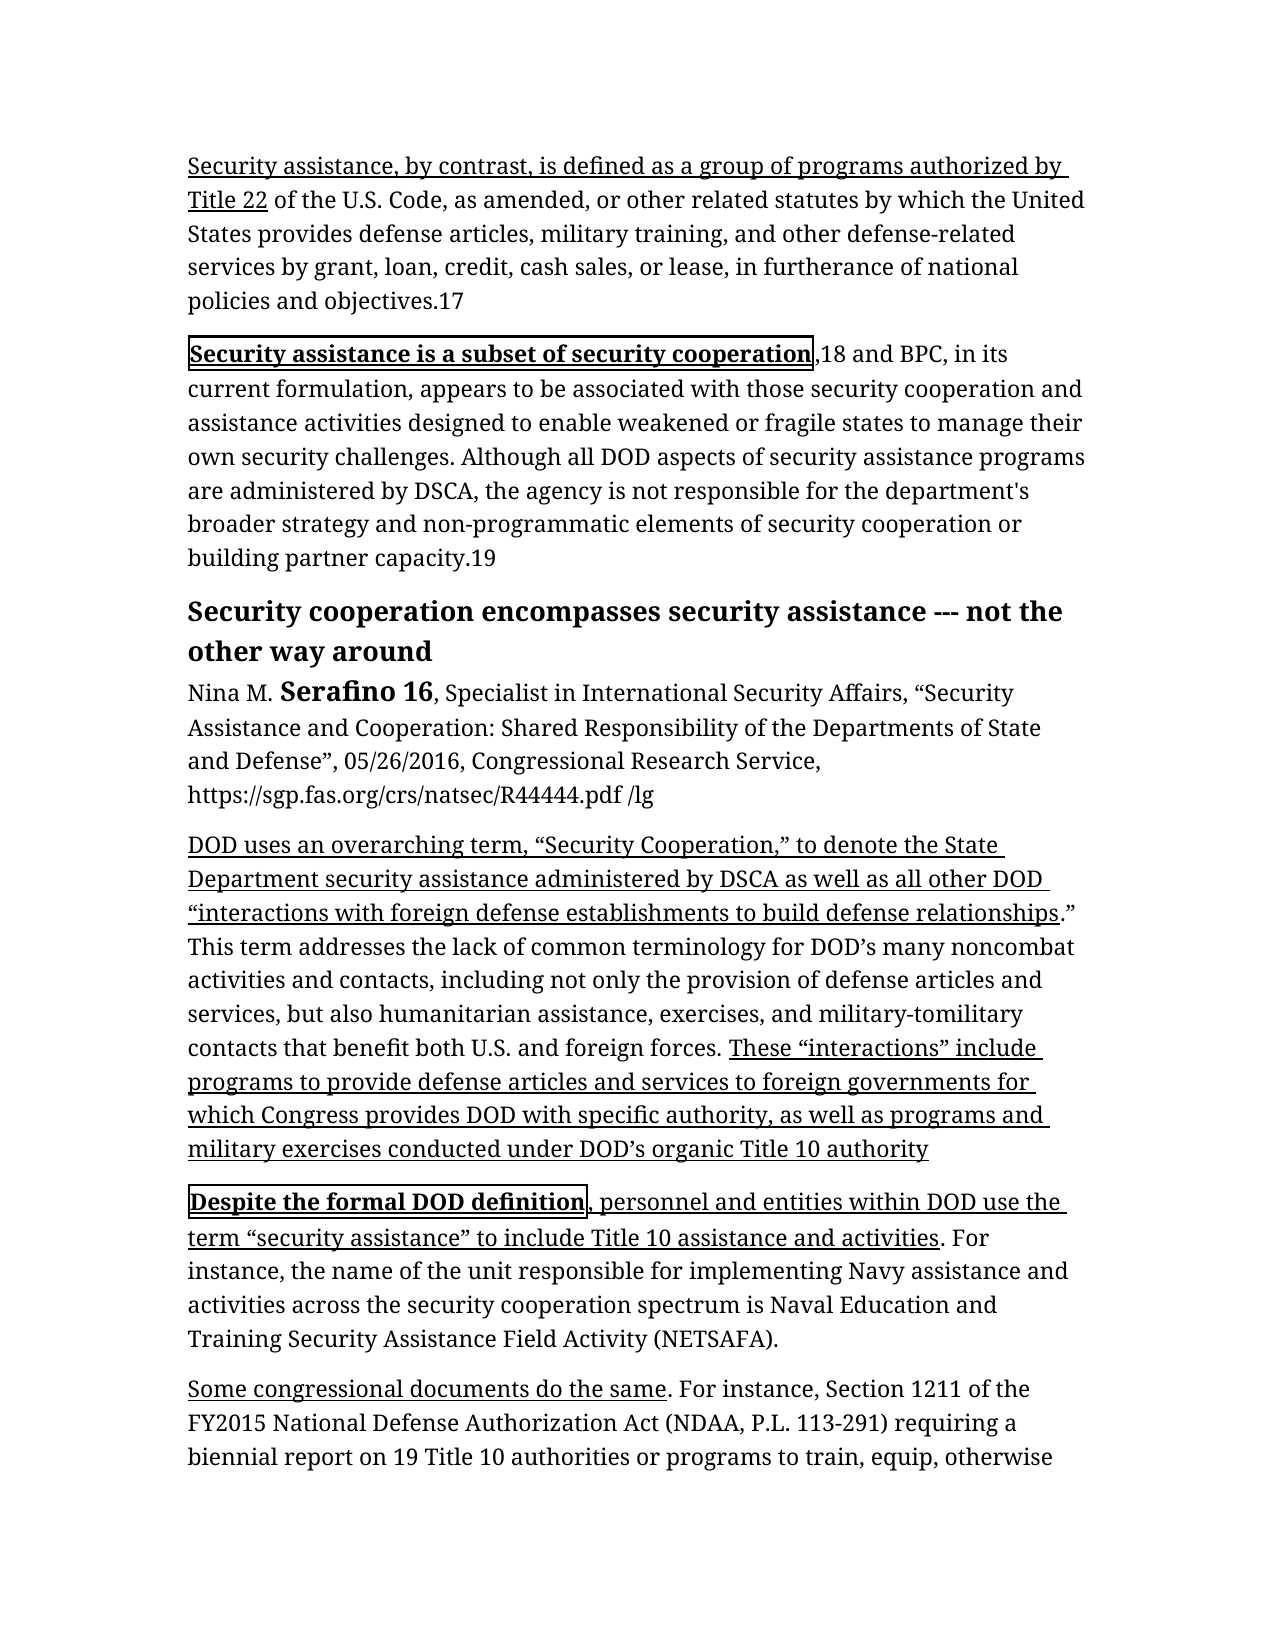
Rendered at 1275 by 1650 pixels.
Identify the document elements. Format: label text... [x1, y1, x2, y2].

subtitle Security cooperation encompasses security assistance --- not the other way around [187, 592, 1087, 669]
text Security assistance is a subset of security cooperation,18 and BPC, in its current formulation, appears to be associated with those security cooperation and assistance activities designed to enable weakened or fragile states to manage their own security challenges. Although all DOD aspects of security assistance programs are administered by DSCA, the agency is not responsible for the department's broader strategy and non-programmatic elements of security cooperation or building partner capacity.19 [187, 335, 1087, 573]
text DOD uses an overarching term, “Security Cooperation,” to denote the State Department security assistance administered by DSCA as well as all other DOD “interactions with foreign defense establishments to build defense relationships.” This term addresses the lack of common terminology for DOD’s many noncombat activities and contacts, including not only the provision of defense articles and services, but also humanitarian assistance, exercises, and military-tomilitary contacts that benefit both U.S. and foreign forces. These “interactions” include programs to provide defense articles and services to foreign governments for which Congress provides DOD with specific authority, as well as programs and military exercises conducted under DOD’s organic Title 10 authority [187, 829, 1087, 1164]
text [187, 1373, 1087, 1472]
text Despite the formal DOD definition, personnel and entities within DOD use the term “security assistance” to include Title 10 assistance and activities. For instance, the name of the unit responsible for implementing Navy assistance and activities across the security cooperation spectrum is Naval Education and Training Security Assistance Field Activity (NETSAFA). [187, 1183, 1087, 1354]
text Security assistance, by contrast, is defined as a group of programs authorized by Title 22 of the U.S. Code, as amended, or other related statutes by which the United States provides defense articles, military training, and other defense-related services by grant, loan, credit, cash sales, or lease, in furtherance of national policies and objectives.17 [187, 150, 1087, 316]
text Nina M. Serafino 16, Specialist in International Security Affairs, “Security Assistance and Cooperation: Shared Responsibility of the Departments of State and Defense”, 05/26/2016, Congressional Research Service, https://sgp.fas.org/crs/natsec/R44444.pdf /lg [187, 672, 1087, 810]
